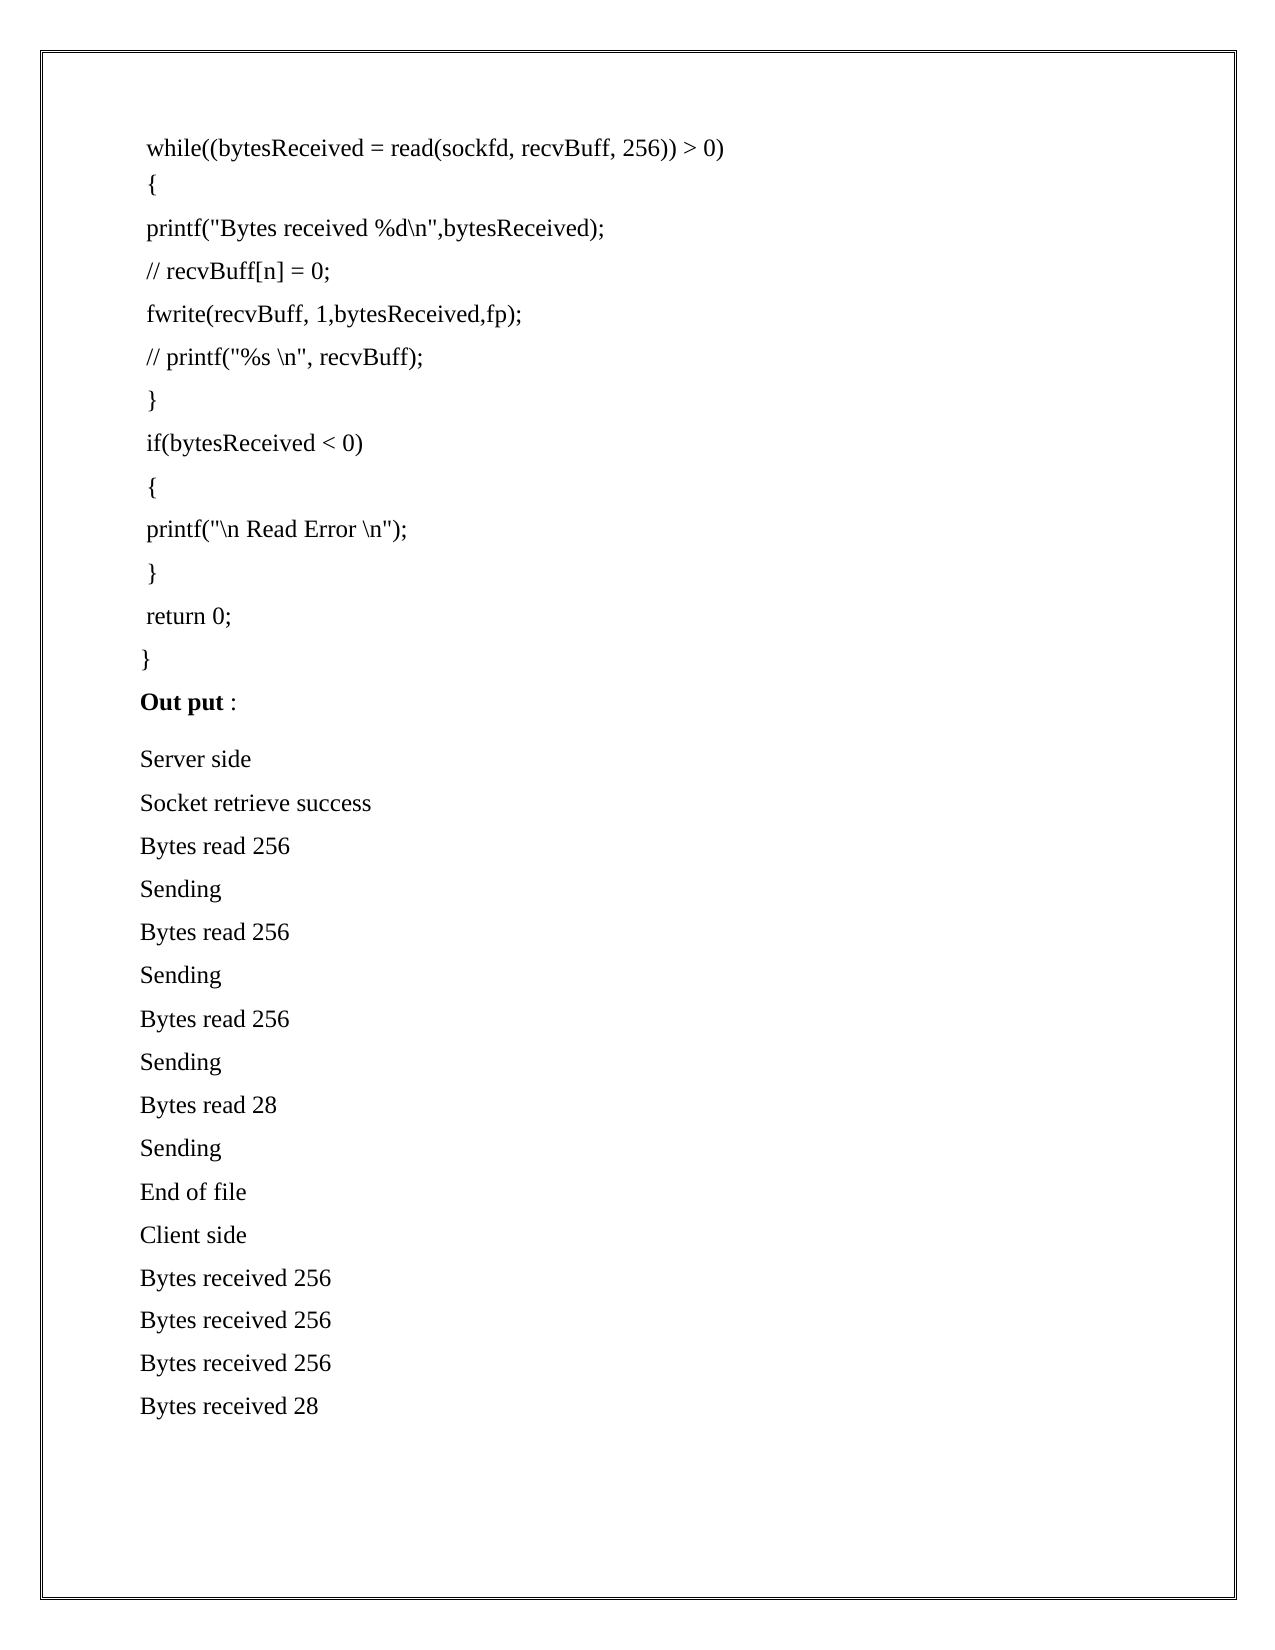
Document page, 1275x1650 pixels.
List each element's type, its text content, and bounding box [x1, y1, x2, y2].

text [146, 133, 724, 162]
text Bytes read 256 Sending [139, 1004, 292, 1076]
text Bytes received 256 [139, 1263, 1234, 1292]
text Bytes received 256 [139, 1305, 1234, 1334]
text Bytes read 256 Sending [139, 917, 292, 989]
text } [146, 558, 1234, 587]
text return 0; [146, 601, 1234, 630]
text // recvBuff[n] = 0; [146, 256, 1234, 285]
text Bytes read 28 Sending [139, 1090, 279, 1162]
text Server side [139, 744, 305, 773]
text Out put : [139, 687, 305, 716]
text Bytes received 256 [139, 1348, 1234, 1377]
text Bytes received 28 [139, 1391, 1234, 1420]
text End of file Client side [139, 1177, 248, 1249]
text { [146, 169, 1234, 198]
text } [139, 644, 1234, 673]
text fwrite(recvBuff, 1,bytesReceived,fp); [146, 299, 1234, 328]
text if(bytesReceived < 0) [146, 428, 1234, 457]
text printf("\n Read Error \n"); [146, 514, 1234, 543]
text // printf("%s \n", recvBuff); [146, 342, 1234, 371]
text Socket retrieve success Bytes read 256 Sending [139, 788, 372, 903]
text printf("Bytes received %d\n",bytesReceived); [146, 213, 1234, 242]
text } [146, 386, 1234, 414]
text { [146, 472, 1234, 500]
